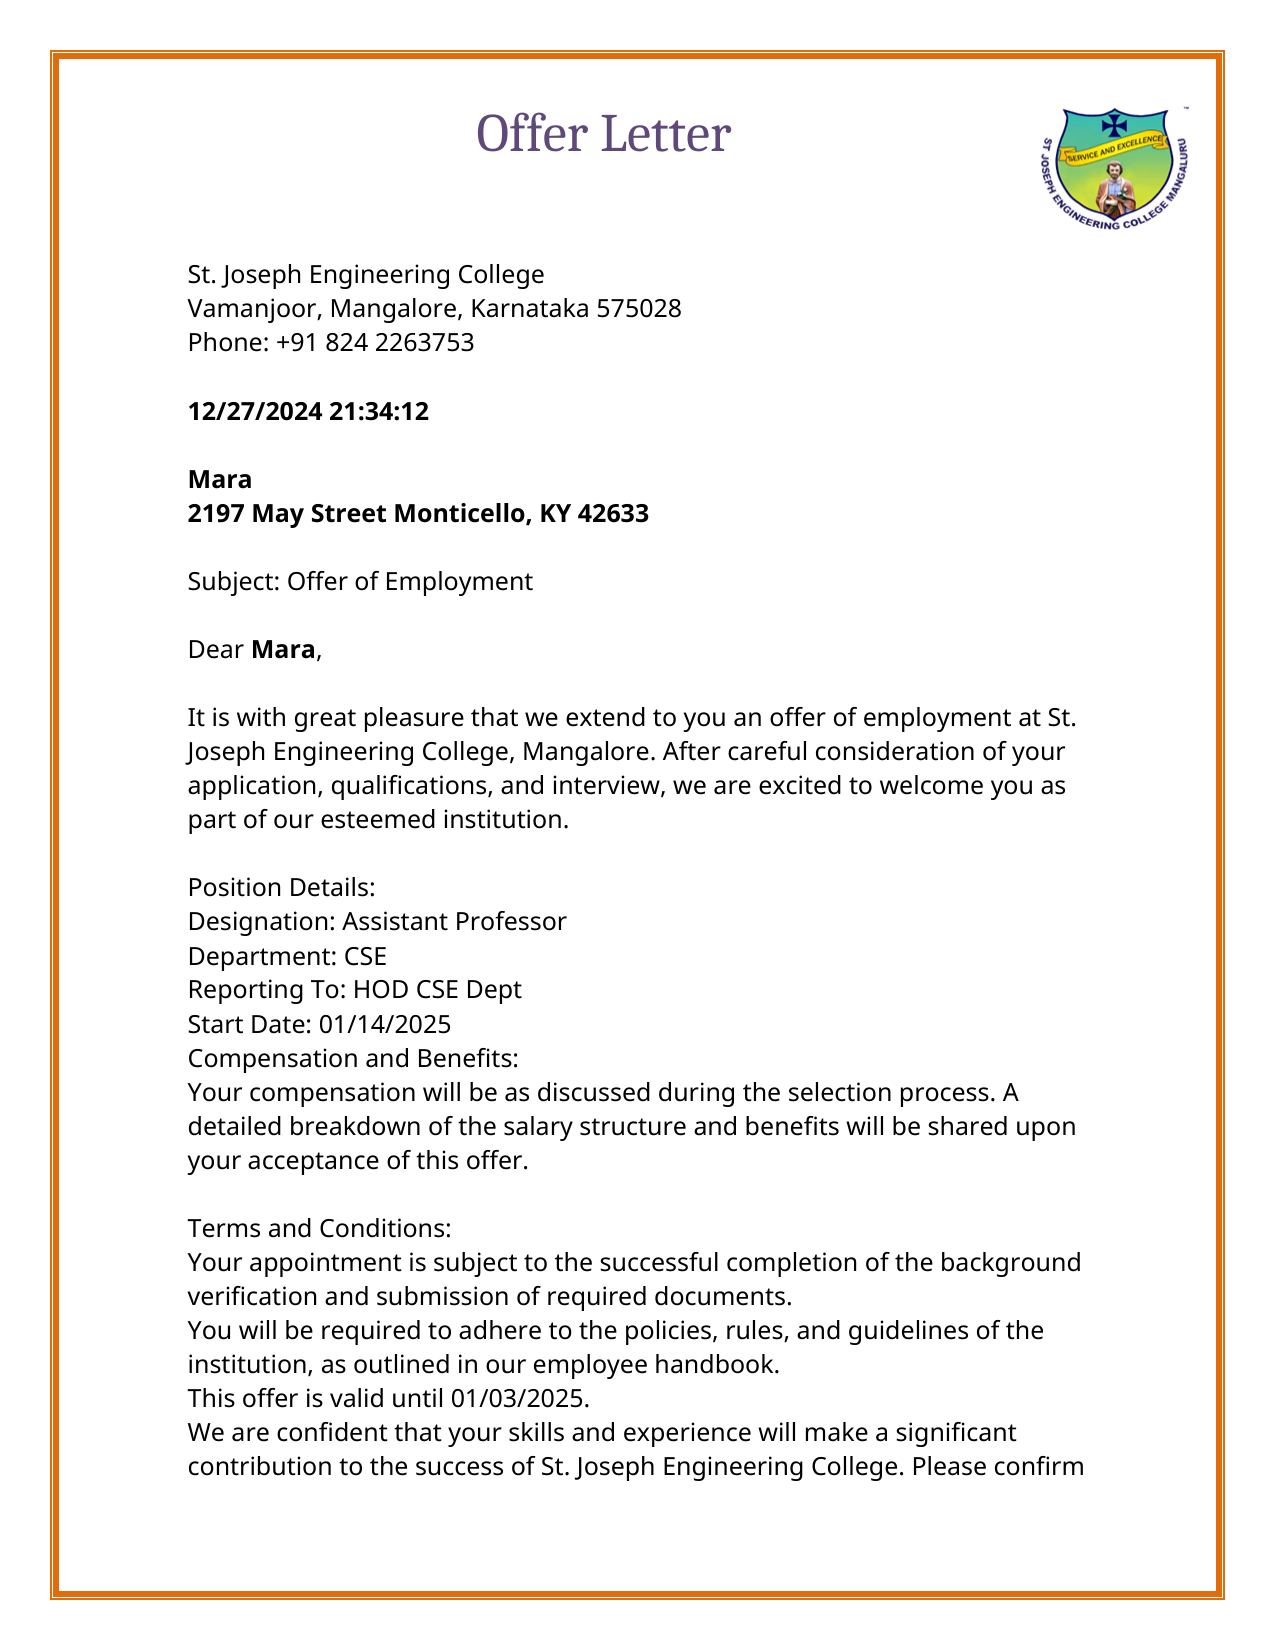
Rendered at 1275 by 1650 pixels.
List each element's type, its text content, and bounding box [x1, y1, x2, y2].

text Terms and Conditions: [187, 1211, 1087, 1245]
text Department: CSE [187, 938, 1087, 972]
text It is with great pleasure that we extend to you an offer of employment at St. Joseph Engineering College, Mangalore. After careful consideration of your application, qualifications, and interview, we are excited to welcome you as part of our esteemed institution. [187, 700, 1087, 836]
text Reporting To: HOD CSE Dept [187, 972, 1087, 1006]
text 2197 May Street Monticello, KY 42633 [187, 495, 1087, 529]
text 12/27/2024 21:34:12 [187, 393, 1087, 427]
text Your compensation will be as discussed during the selection process. A detailed breakdown of the salary structure and benefits will be shared upon your acceptance of this offer. [187, 1074, 1087, 1177]
picture [1039, 104, 1191, 233]
text Designation: Assistant Professor [187, 904, 1087, 938]
text Compensation and Benefits: [187, 1040, 1087, 1074]
text Offer Letter [187, 103, 1162, 165]
text You will be required to adhere to the policies, rules, and guidelines of the institution, as outlined in our employee handbook. [187, 1313, 1087, 1381]
text Subject: Offer of Employment [187, 563, 1087, 597]
text Phone: +91 824 2263753 [187, 325, 1087, 359]
text Dear Mara, [187, 632, 1087, 666]
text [187, 1415, 1087, 1483]
text Start Date: 01/14/2025 [187, 1006, 1087, 1040]
text St. Joseph Engineering College [187, 257, 1087, 291]
text Vamanjoor, Mangalore, Karnataka 575028 [187, 291, 1087, 325]
text This offer is valid until 01/03/2025. [187, 1381, 1087, 1415]
text Your appointment is subject to the successful completion of the background verification and submission of required documents. [187, 1245, 1087, 1313]
text Mara [187, 461, 1087, 495]
text Position Details: [187, 870, 1087, 904]
